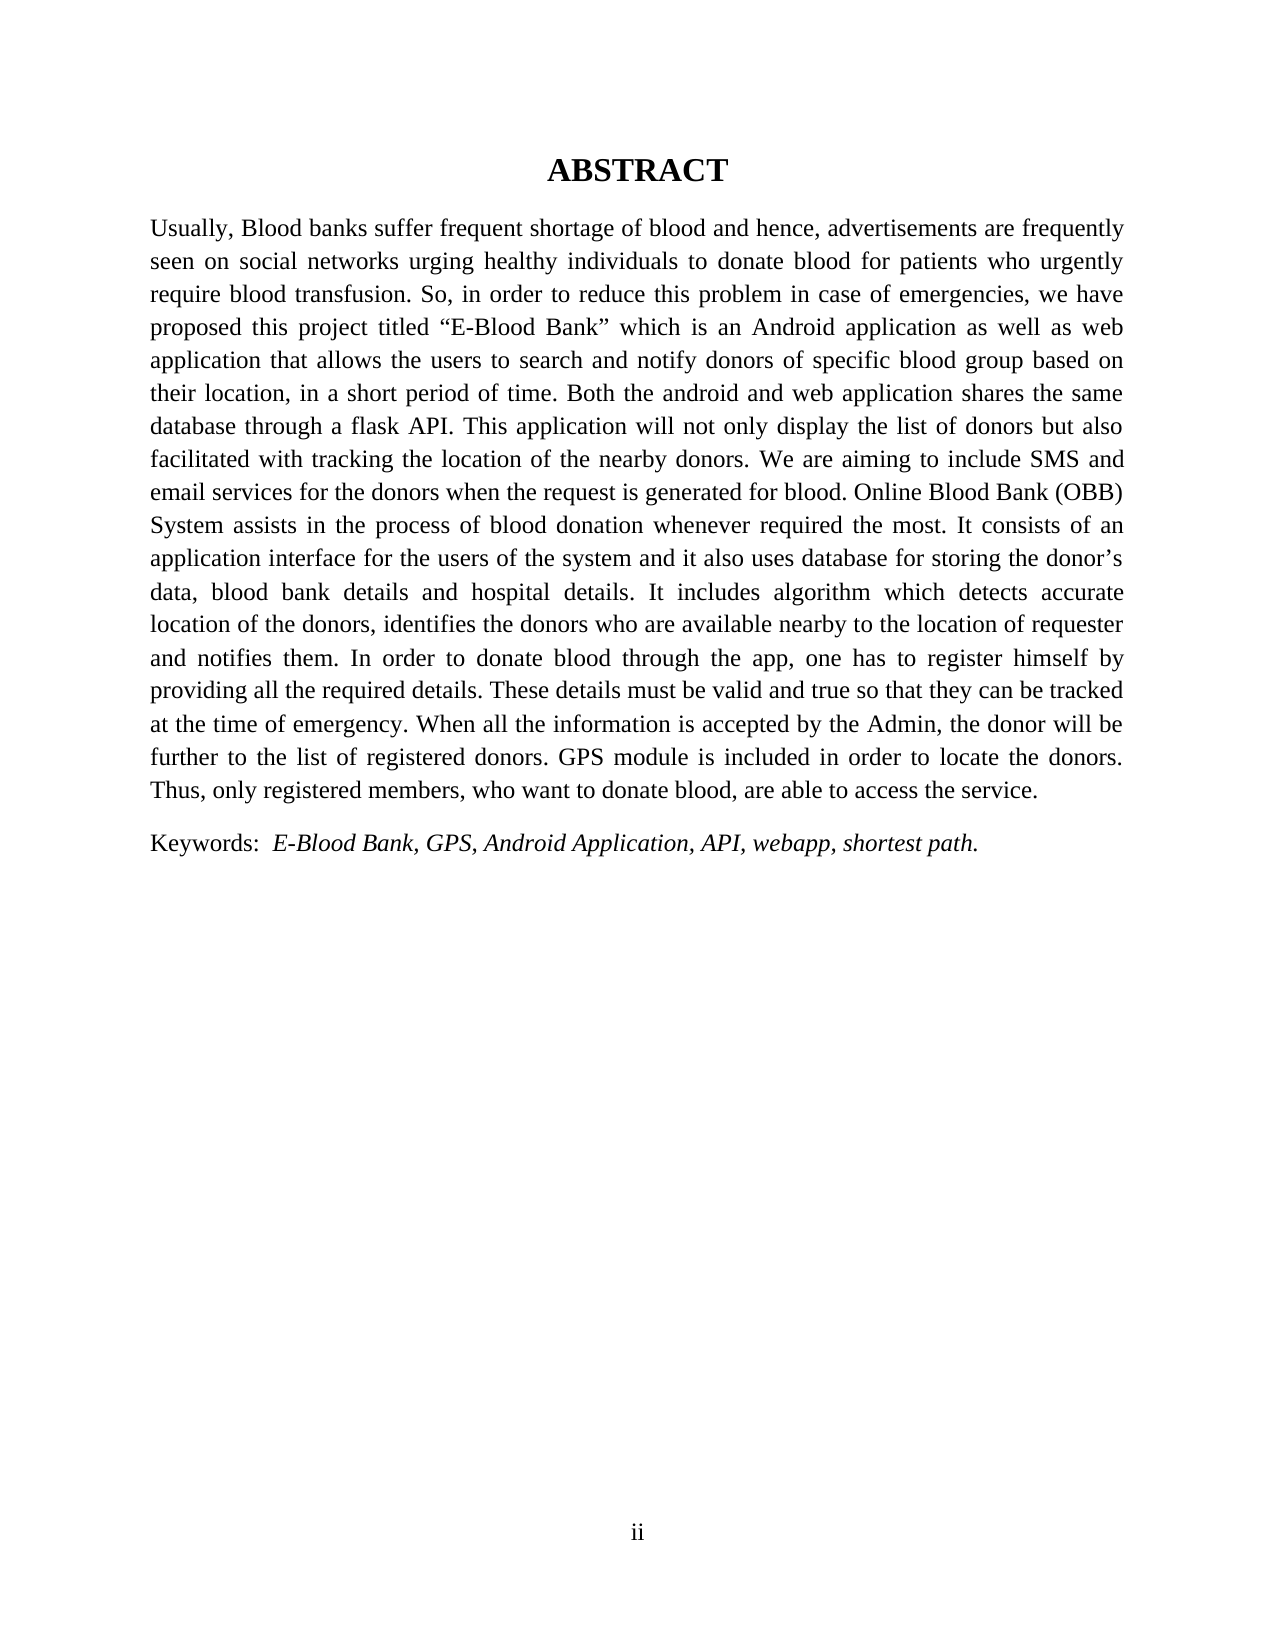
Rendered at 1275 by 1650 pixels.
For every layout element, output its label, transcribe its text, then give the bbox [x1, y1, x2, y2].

text Keywords: E-Blood Bank, GPS, Android Application, API, webapp, shortest path. [150, 828, 1125, 857]
text ABSTRACT [150, 150, 1125, 188]
text Usually, Blood banks suffer frequent shortage of blood and hence, advertisements are frequently seen on social networks urging healthy individuals to donate blood for patients who urgently require blood transfusion. So, in order to reduce this problem in case of emergencies, we have proposed this project titled “E-Blood Bank” which is an Android application as well as web application that allows the users to search and notify donors of specific blood group based on their location, in a short period of time. Both the android and web application shares the same database through a flask API. This application will not only display the list of donors but also facilitated with tracking the location of the nearby donors. We are aiming to include SMS and email services for the donors when the request is generated for blood. Online Blood Bank (OBB) System assists in the process of blood donation whenever required the most. It consists of an application interface for the users of the system and it also uses database for storing the donor’s data, blood bank details and hospital details. It includes algorithm which detects accurate location of the donors, identifies the donors who are available nearby to the location of requester and notifies them. In order to donate blood through the app, one has to register himself by providing all the required details. These details must be valid and true so that they can be tracked at the time of emergency. When all the information is accepted by the Admin, the donor will be further to the list of registered donors. GPS module is included in order to locate the donors. Thus, only registered members, who want to donate blood, are able to access the service. [150, 213, 1125, 803]
